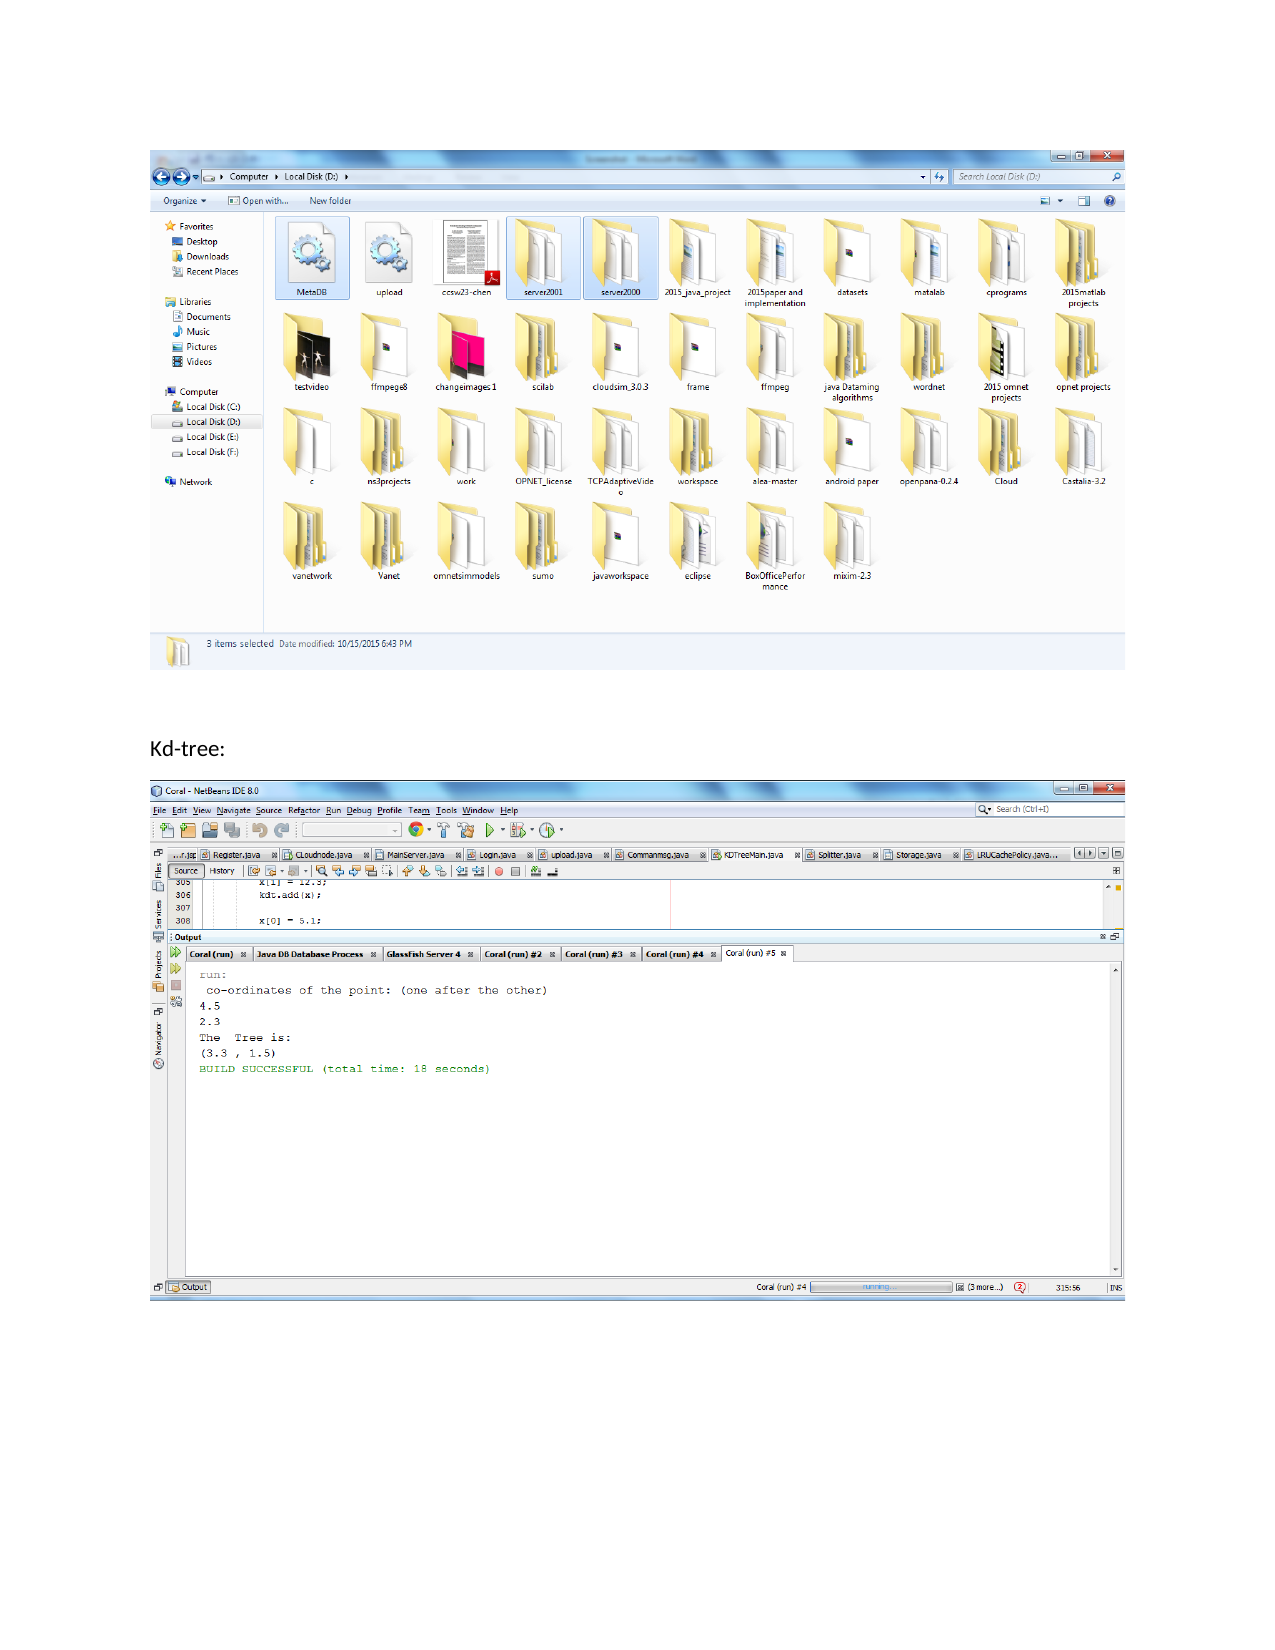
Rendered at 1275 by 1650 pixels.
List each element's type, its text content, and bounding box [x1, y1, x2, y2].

text Kd-tree: [150, 734, 1125, 762]
picture [150, 150, 1125, 670]
picture [150, 780, 1125, 1301]
